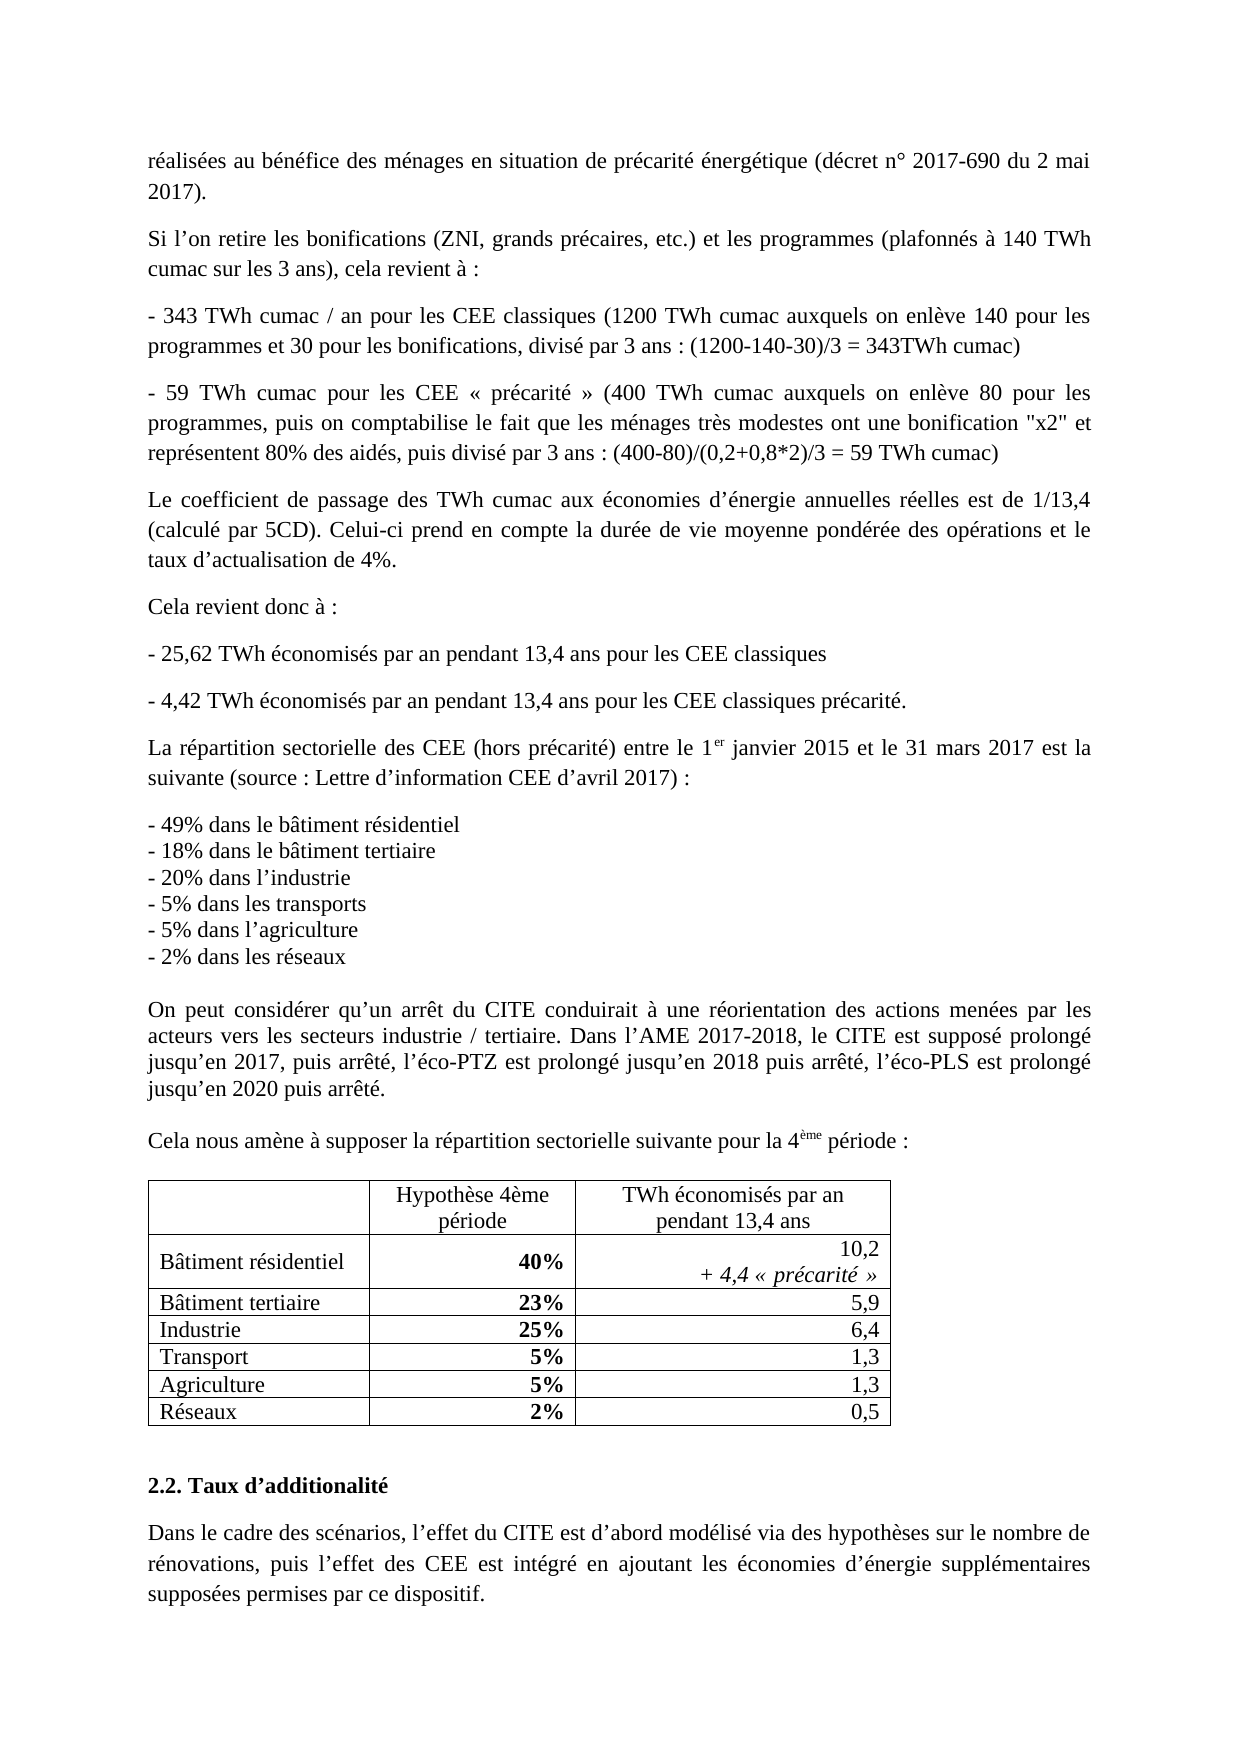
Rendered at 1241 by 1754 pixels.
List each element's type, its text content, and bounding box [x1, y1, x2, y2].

text Si l’on retire les bonifications (ZNI, grands précaires, etc.) et les programmes (plafonnés à 140 TWh cumac sur les 3 ans), cela revient à : [148, 225, 1093, 281]
table_cell 1,3 [576, 1371, 890, 1397]
text Le coefficient de passage des TWh cumac aux économies d’énergie annuelles réelles est de 1/13,4 (calculé par 5CD). Celui-ci prend en compte la durée de vie moyenne pondérée des opérations et le taux d’actualisation de 4%. [148, 486, 1093, 573]
text - 49% dans le bâtiment résidentiel [148, 811, 1093, 837]
table_cell 6,4 [576, 1316, 890, 1342]
table_cell Bâtiment résidentiel [149, 1235, 369, 1288]
table_cell 5,9 [576, 1289, 890, 1315]
table_cell 5% [370, 1371, 575, 1397]
table_cell Industrie [149, 1316, 369, 1342]
table_cell 40% [370, 1235, 575, 1288]
text - 5% dans les transports [148, 890, 1093, 917]
table_header TWh économisés par an pendant 13,4 ans [576, 1181, 890, 1234]
text Cela nous amène à supposer la répartition sectorielle suivante pour la 4ème période : [148, 1127, 1093, 1154]
text - 59 TWh cumac pour les CEE « précarité » (400 TWh cumac auxquels on enlève 80 pour les programmes, puis on comptabilise le fait que les ménages très modestes ont une bonification "x2" et représentent 80% des aidés, puis divisé par 3 ans : (400-80)/(0,2+0,8*2)/3 = 59 TWh cumac) [148, 379, 1093, 466]
table_cell 1,3 [576, 1344, 890, 1370]
text - 5% dans l’agriculture [148, 917, 1093, 943]
table_cell Bâtiment tertiaire [149, 1289, 369, 1315]
table_cell 0,5 [576, 1398, 890, 1424]
table_cell 2% [370, 1398, 575, 1424]
text - 2% dans les réseaux [148, 943, 1093, 969]
table_cell 23% [370, 1289, 575, 1315]
text - 25,62 TWh économisés par an pendant 13,4 ans pour les CEE classiques [148, 640, 1093, 667]
text - 18% dans le bâtiment tertiaire [148, 837, 1093, 864]
text - 20% dans l’industrie [148, 864, 1093, 890]
text - 4,42 TWh économisés par an pendant 13,4 ans pour les CEE classiques précarité. [148, 687, 1093, 713]
text 2.2. Taux d’additionalité [148, 1472, 1093, 1499]
text On peut considérer qu’un arrêt du CITE conduirait à une réorientation des actions menées par les acteurs vers les secteurs industrie / tertiaire. Dans l’AME 2017-2018, le CITE est supposé prolongé jusqu’en 2017, puis arrêté, l’éco-PTZ est prolongé jusqu’en 2018 puis arrêté, l’éco-PLS est prolongé jusqu’en 2020 puis arrêté. [148, 996, 1093, 1101]
table_cell Réseaux [149, 1398, 369, 1424]
table_cell Agriculture [149, 1371, 369, 1397]
table_header [149, 1181, 369, 1234]
table_cell 10,2 + 4,4 « précarité » [576, 1235, 890, 1288]
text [148, 148, 1093, 204]
text - 343 TWh cumac / an pour les CEE classiques (1200 TWh cumac auxquels on enlève 140 pour les programmes et 30 pour les bonifications, divisé par 3 ans : (1200-140-30)/3 = 343TWh cumac) [148, 302, 1093, 358]
table_cell Transport [149, 1344, 369, 1370]
text Dans le cadre des scénarios, l’effet du CITE est d’abord modélisé via des hypothèses sur le nombre de rénovations, puis l’effet des CEE est intégré en ajoutant les économies d’énergie supplémentaires supposées permises par ce dispositif. [148, 1519, 1093, 1606]
table_header Hypothèse 4ème période [370, 1181, 575, 1234]
text La répartition sectorielle des CEE (hors précarité) entre le 1er janvier 2015 et le 31 mars 2017 est la suivante (source : Lettre d’information CEE d’avril 2017) : [148, 734, 1093, 791]
text Cela revient donc à : [148, 593, 1093, 620]
table_cell 5% [370, 1344, 575, 1370]
table_cell 25% [370, 1316, 575, 1342]
